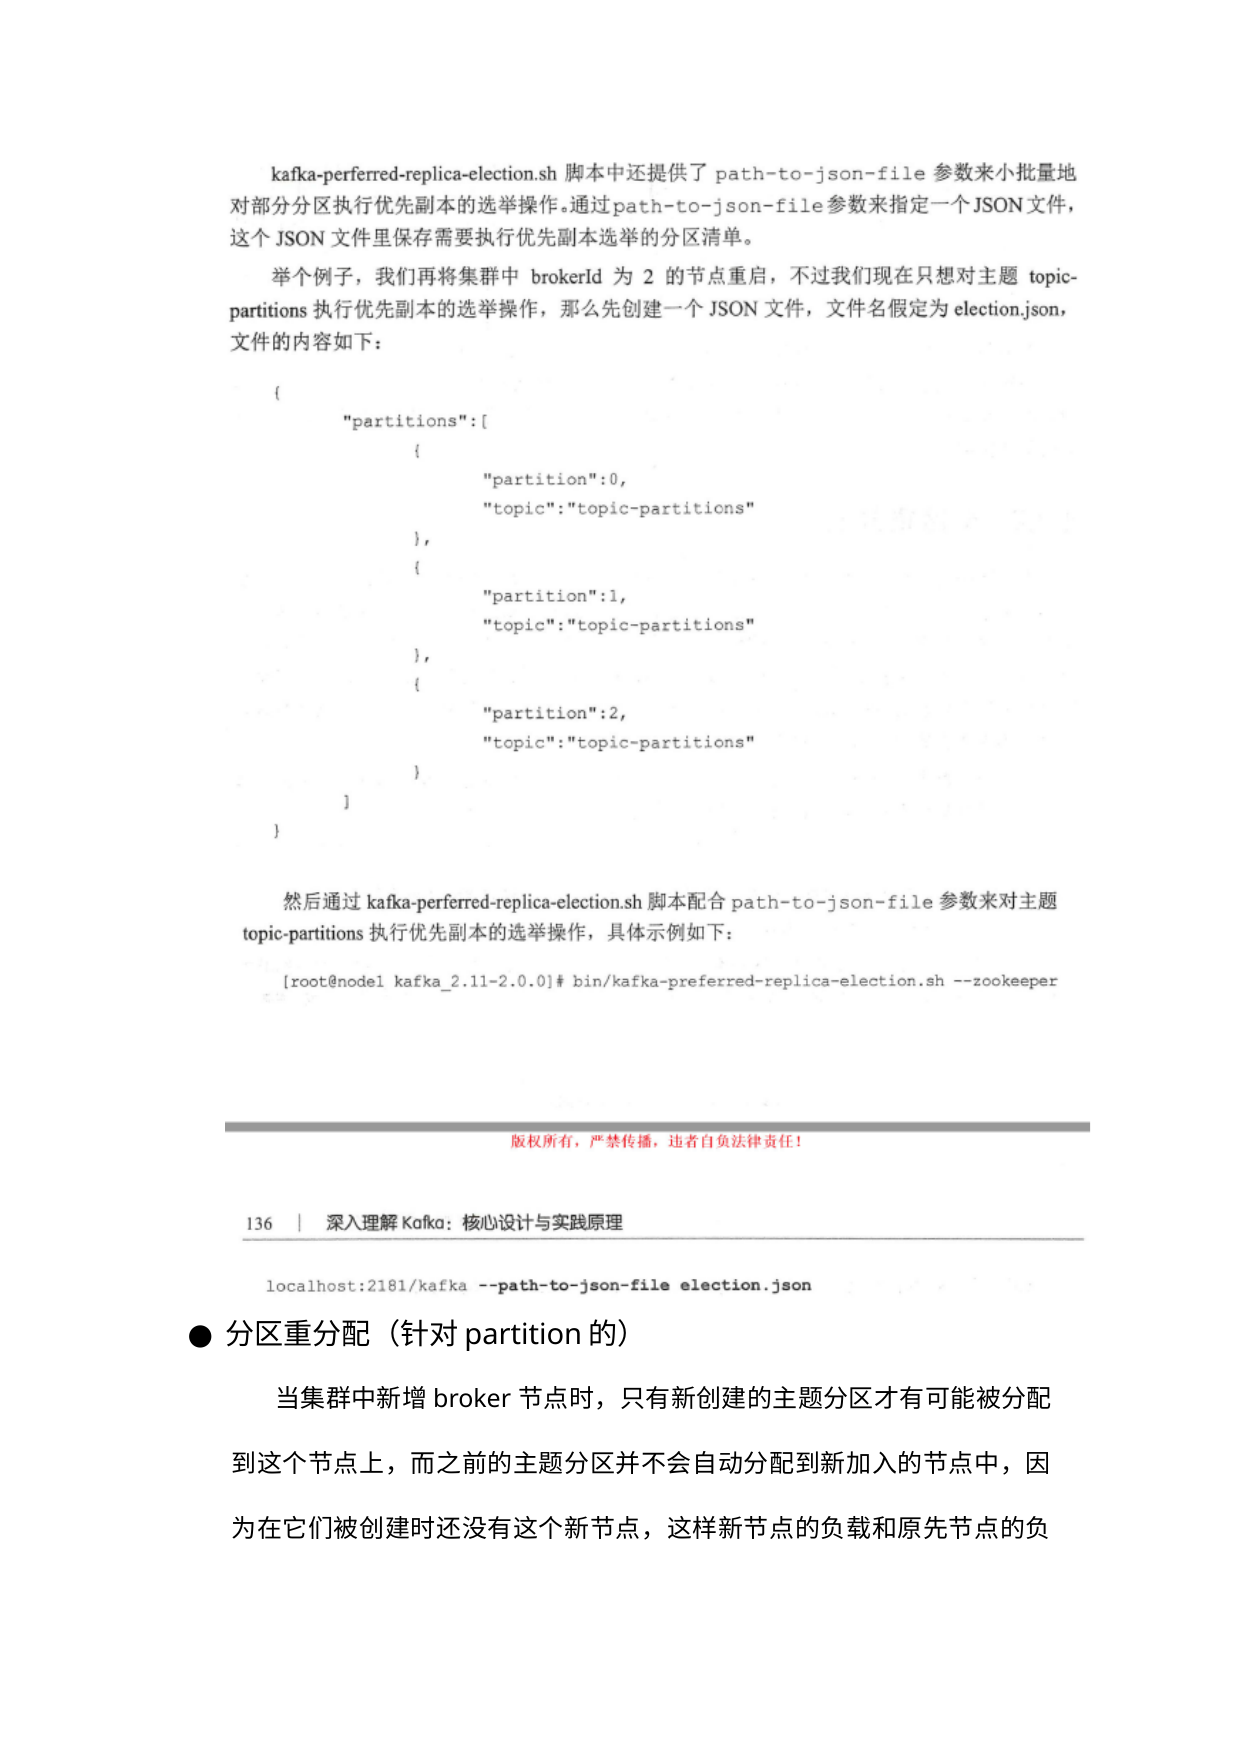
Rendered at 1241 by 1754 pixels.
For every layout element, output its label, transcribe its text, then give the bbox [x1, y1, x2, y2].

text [231, 1364, 1053, 1559]
picture [225, 162, 1091, 847]
picture [225, 877, 1091, 1300]
list 分区重分配（针对partition的） [187, 1299, 1053, 1364]
